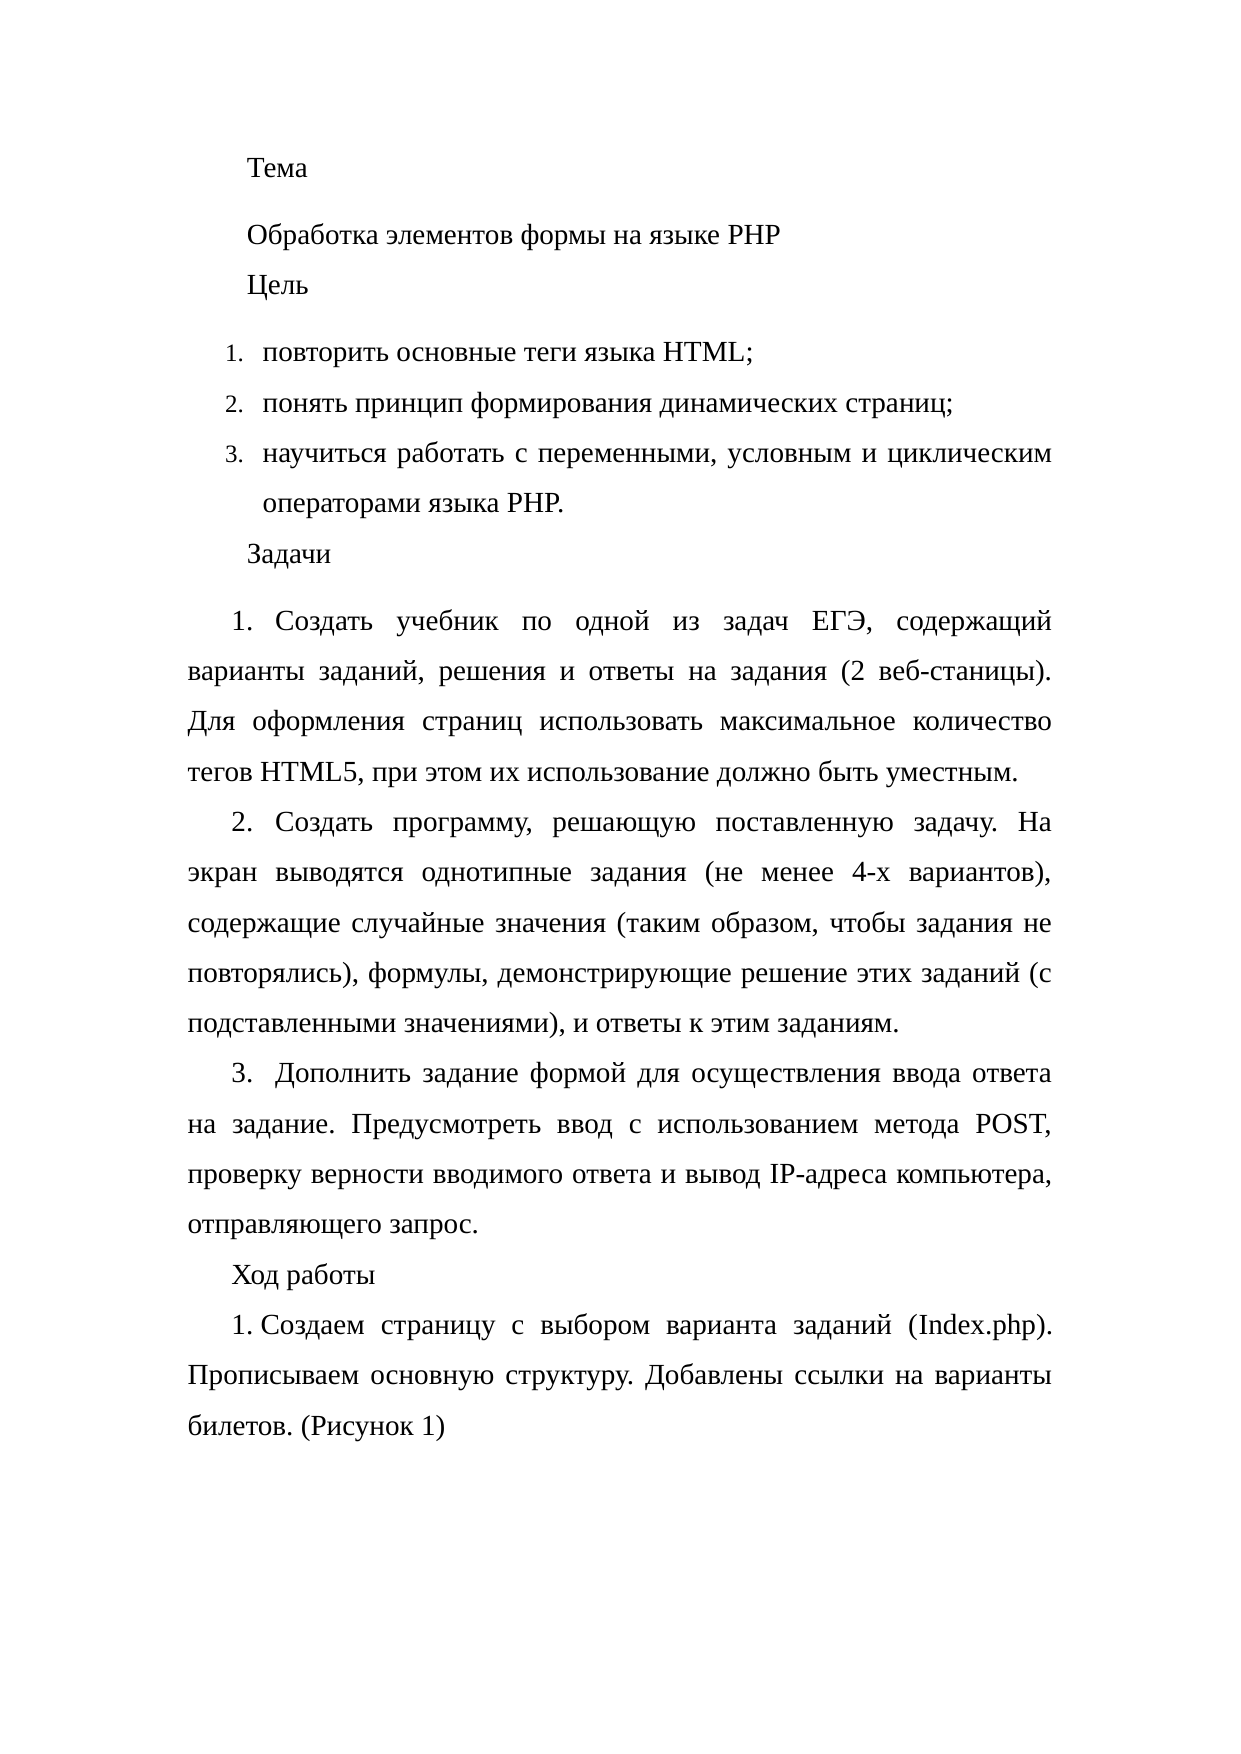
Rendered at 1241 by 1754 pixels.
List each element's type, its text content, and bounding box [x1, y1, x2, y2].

list повторить основные теги языка HTML; [225, 334, 1053, 368]
text Тема [187, 150, 1053, 183]
list Создаем страницу с выбором варианта заданий (Index.php). Прописываем основную структуру. Добавлены ссылки на варианты билетов. (Рисунок 1) [187, 1307, 1053, 1441]
list понять принцип формирования динамических страниц; [225, 385, 1053, 418]
text Задачи [187, 536, 1053, 569]
text Ход работы [187, 1257, 1053, 1290]
list научиться работать с переменными, условным и циклическим операторами языка PHP. [225, 435, 1053, 519]
list Дополнить задание формой для осуществления ввода ответа на задание. Предусмотреть ввод с использованием метода POST, проверку верности вводимого ответа и вывод IP-адреса компьютера, отправляющего запрос. [187, 1056, 1053, 1240]
text Обработка элементов формы на языке PHP [187, 217, 1053, 251]
text Цель [187, 267, 1053, 301]
list Создать учебник по одной из задач ЕГЭ, содержащий варианты заданий, решения и ответы на задания (2 веб-станицы). Для оформления страниц использовать максимальное количество тегов HTML5, при этом их использование должно быть уместным. [187, 603, 1053, 787]
list Создать программу, решающую поставленную задачу. На экран выводятся однотипные задания (не менее 4-х вариантов), содержащие случайные значения (таким образом, чтобы задания не повторялись), формулы, демонстрирующие решение этих заданий (с подставленными значениями), и ответы к этим заданиям. [187, 804, 1053, 1039]
